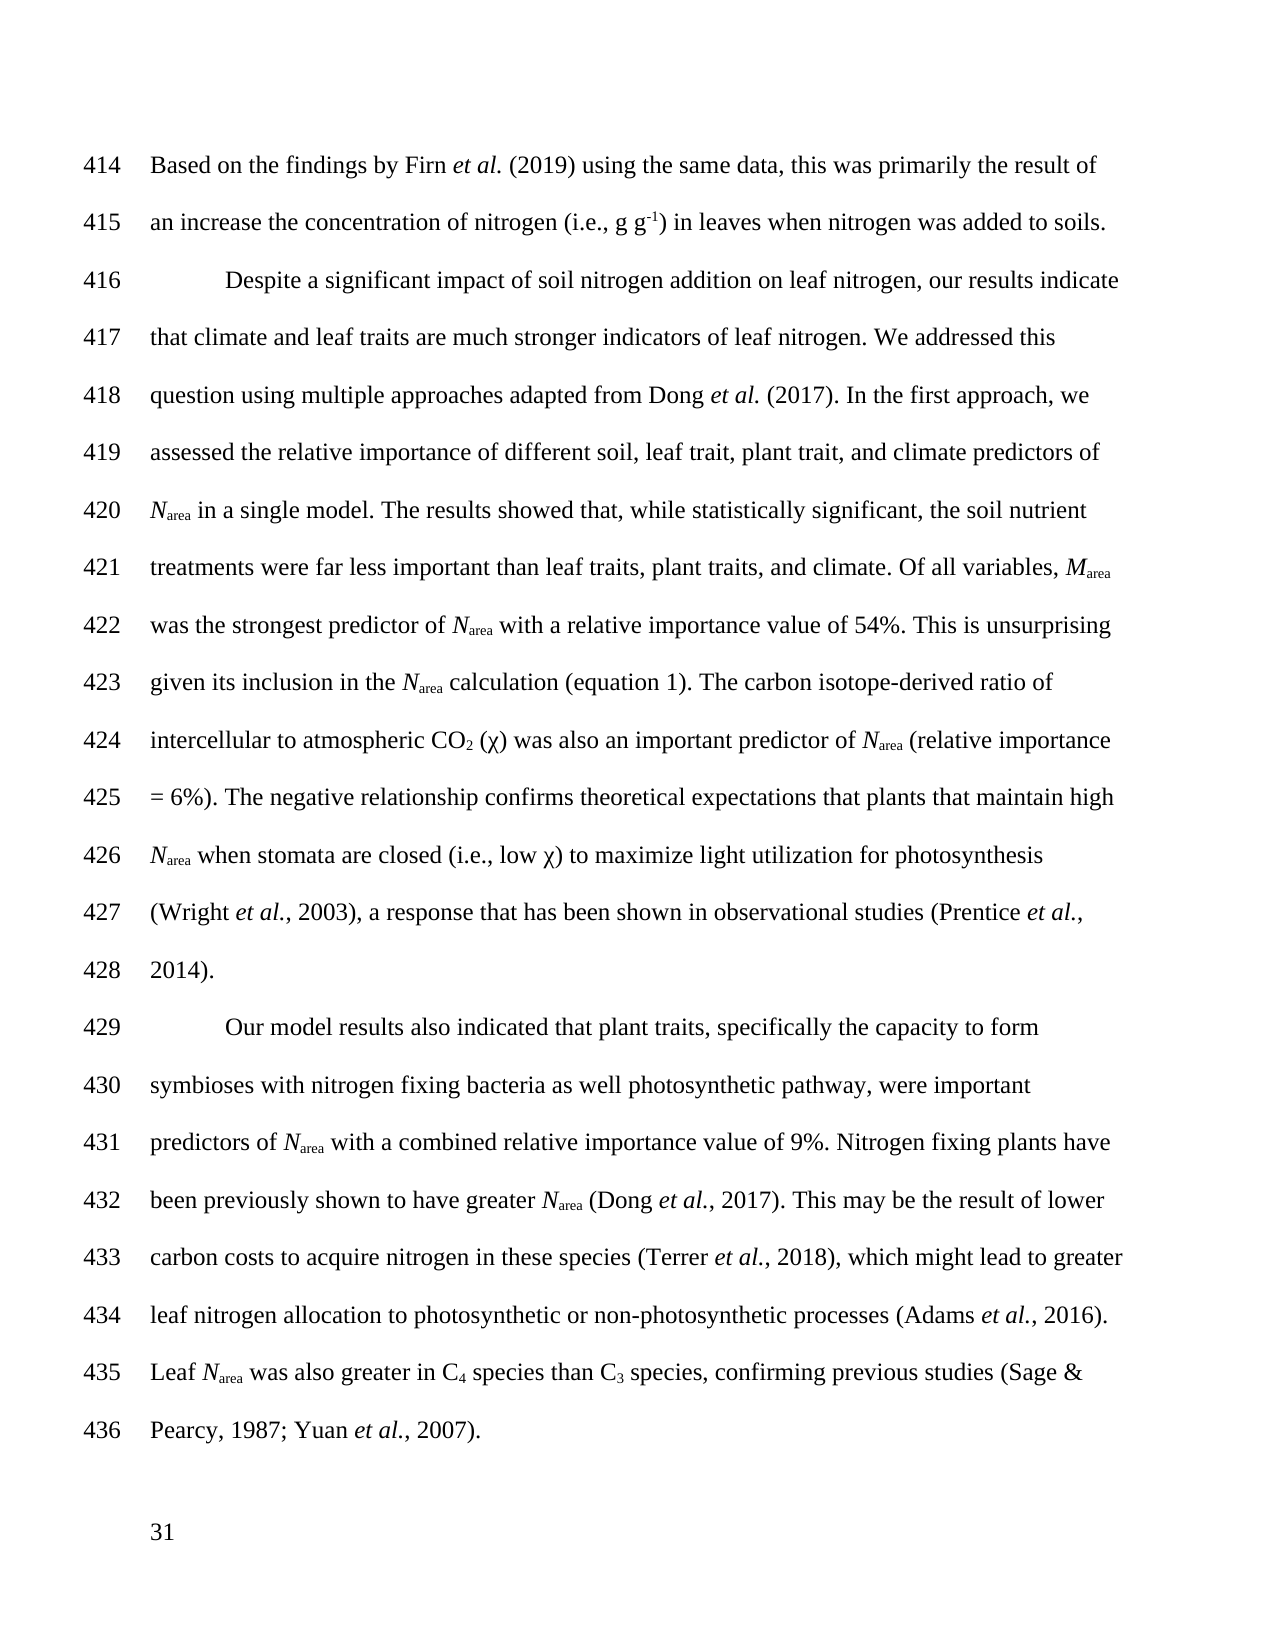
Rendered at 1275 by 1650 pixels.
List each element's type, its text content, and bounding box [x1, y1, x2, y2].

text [150, 150, 1125, 236]
text Despite a significant impact of soil nitrogen addition on leaf nitrogen, our results indicate that climate and leaf traits are much stronger indicators of leaf nitrogen. We addressed this question using multiple approaches adapted from Dong et al. (2017). In the first approach, we assessed the relative importance of different soil, leaf trait, plant trait, and climate predictors of Narea in a single model. The results showed that, while statistically significant, the soil nutrient treatments were far less important than leaf traits, plant traits, and climate. Of all variables, Marea was the strongest predictor of Narea with a relative importance value of 54%. This is unsurprising given its inclusion in the Narea calculation (equation 1). The carbon isotope-derived ratio of intercellular to atmospheric CO2 (χ) was also an important predictor of Narea (relative importance = 6%). The negative relationship confirms theoretical expectations that plants that maintain high Narea when stomata are closed (i.e., low χ) to maximize light utilization for photosynthesis (Wright et al., 2003), a response that has been shown in observational studies (Prentice et al., 2014). [150, 265, 1125, 984]
text Our model results also indicated that plant traits, specifically the capacity to form symbioses with nitrogen fixing bacteria as well photosynthetic pathway, were important predictors of Narea with a combined relative importance value of 9%. Nitrogen fixing plants have been previously shown to have greater Narea (Dong et al., 2017). This may be the result of lower carbon costs to acquire nitrogen in these species (Terrer et al., 2018), which might lead to greater leaf nitrogen allocation to photosynthetic or non-photosynthetic processes (Adams et al., 2016). Leaf Narea was also greater in C4 species than C3 species, confirming previous studies (Sage & Pearcy, 1987; Yuan et al., 2007). [150, 1012, 1125, 1444]
